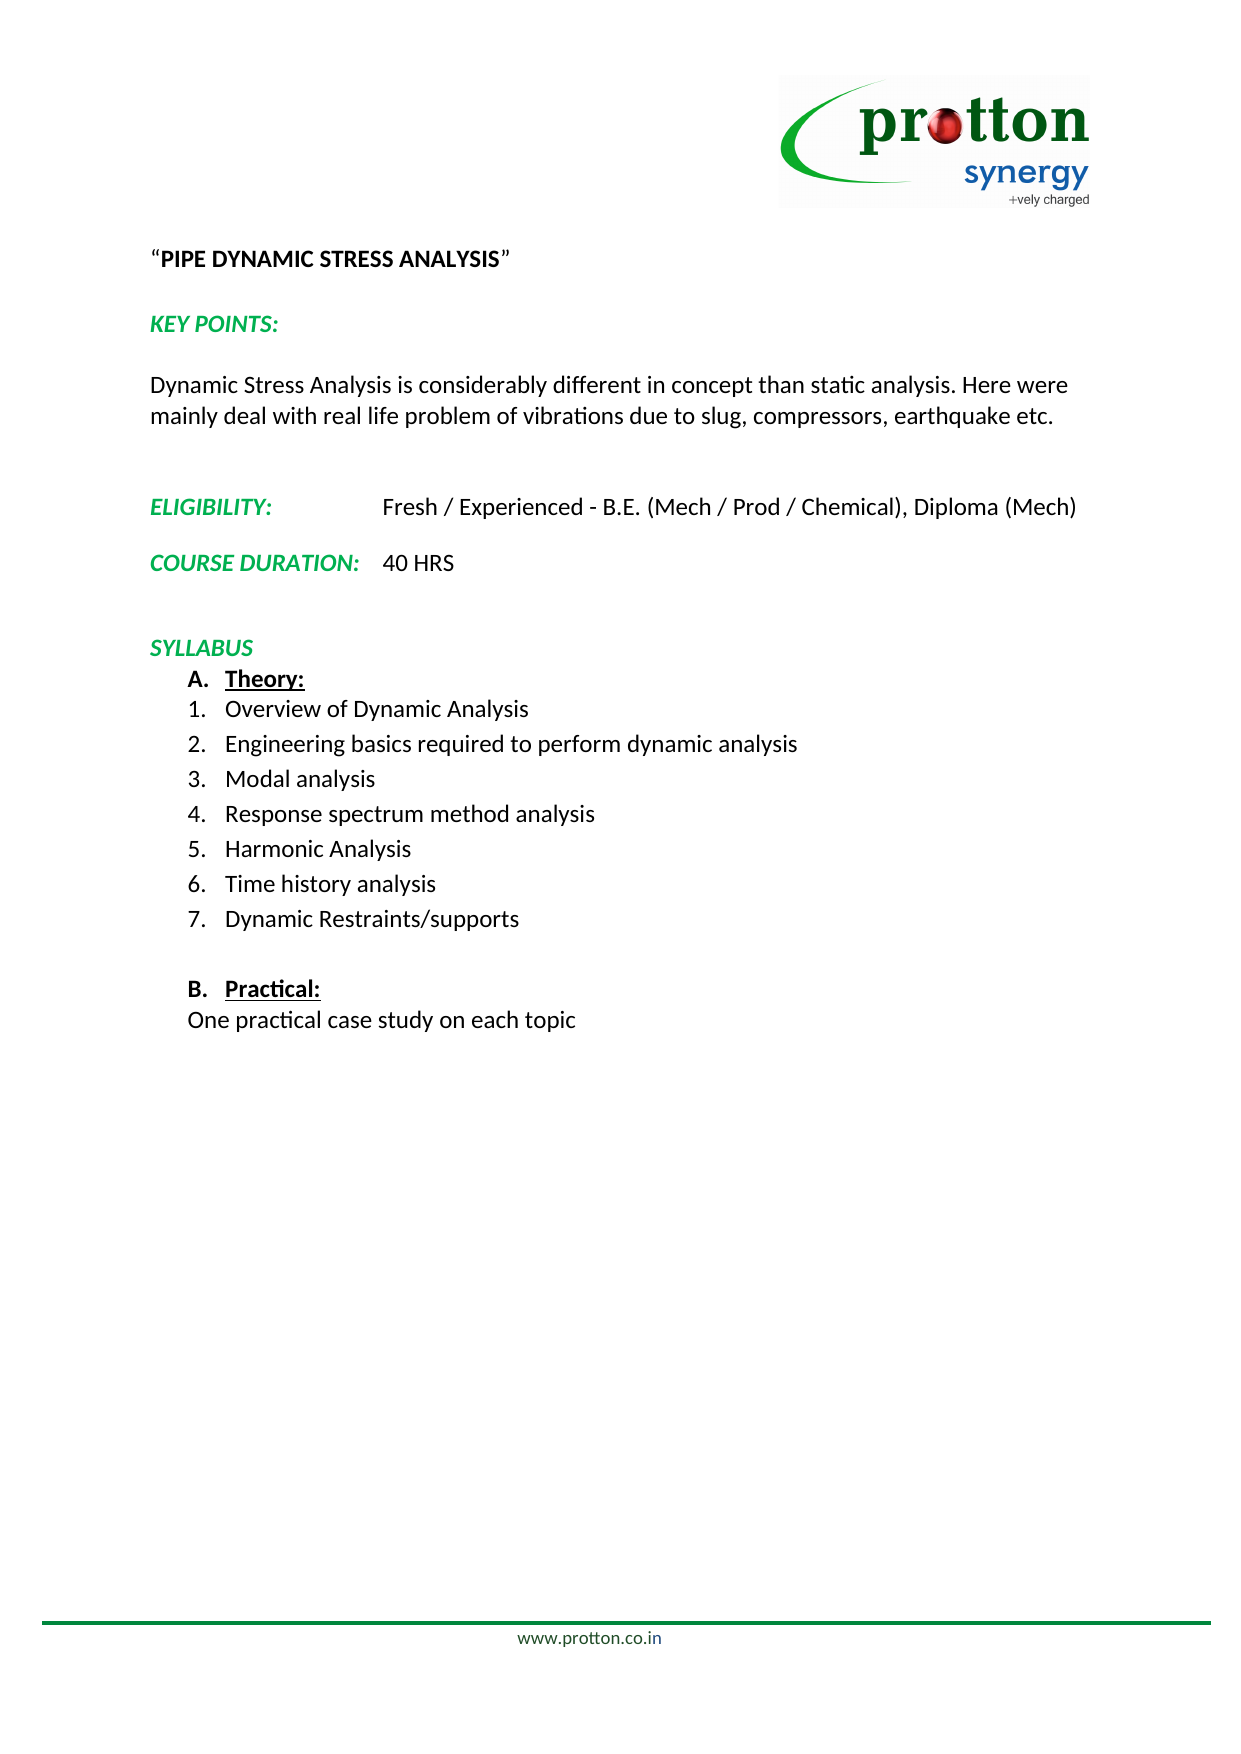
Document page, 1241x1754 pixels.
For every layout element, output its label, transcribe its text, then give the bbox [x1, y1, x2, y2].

list Response spectrum method analysis [187, 798, 1090, 829]
text One practical case study on each topic [187, 1004, 1090, 1034]
picture [778, 75, 1091, 208]
list Overview of Dynamic Analysis [187, 693, 1090, 724]
table_header ELIGIBILITY: [139, 492, 371, 547]
list Practical: [187, 973, 1090, 1004]
text SYLLABUS [150, 632, 1090, 663]
text “PIPE DYNAMIC STRESS ANALYSIS” [150, 243, 1090, 273]
list Harmonic Analysis [187, 833, 1090, 864]
list Time history analysis [187, 868, 1090, 899]
table_cell COURSE DURATION: [139, 547, 371, 602]
list Theory: [187, 663, 1090, 693]
list Modal analysis [187, 763, 1090, 794]
table_header Fresh / Experienced - B.E. (Mech / Prod / Chemical), Diploma (Mech) [371, 492, 1089, 547]
text Dynamic Stress Analysis is considerably different in concept than static analysis. Here were mainly deal with real life problem of vibrations due to slug, compressors, earthquake etc. [150, 369, 1090, 431]
list Engineering basics required to perform dynamic analysis [187, 728, 1090, 759]
list Dynamic Restraints/supports [187, 903, 1090, 934]
table_cell 40 HRS [371, 547, 1089, 602]
text KEY POINTS: [150, 308, 1090, 339]
